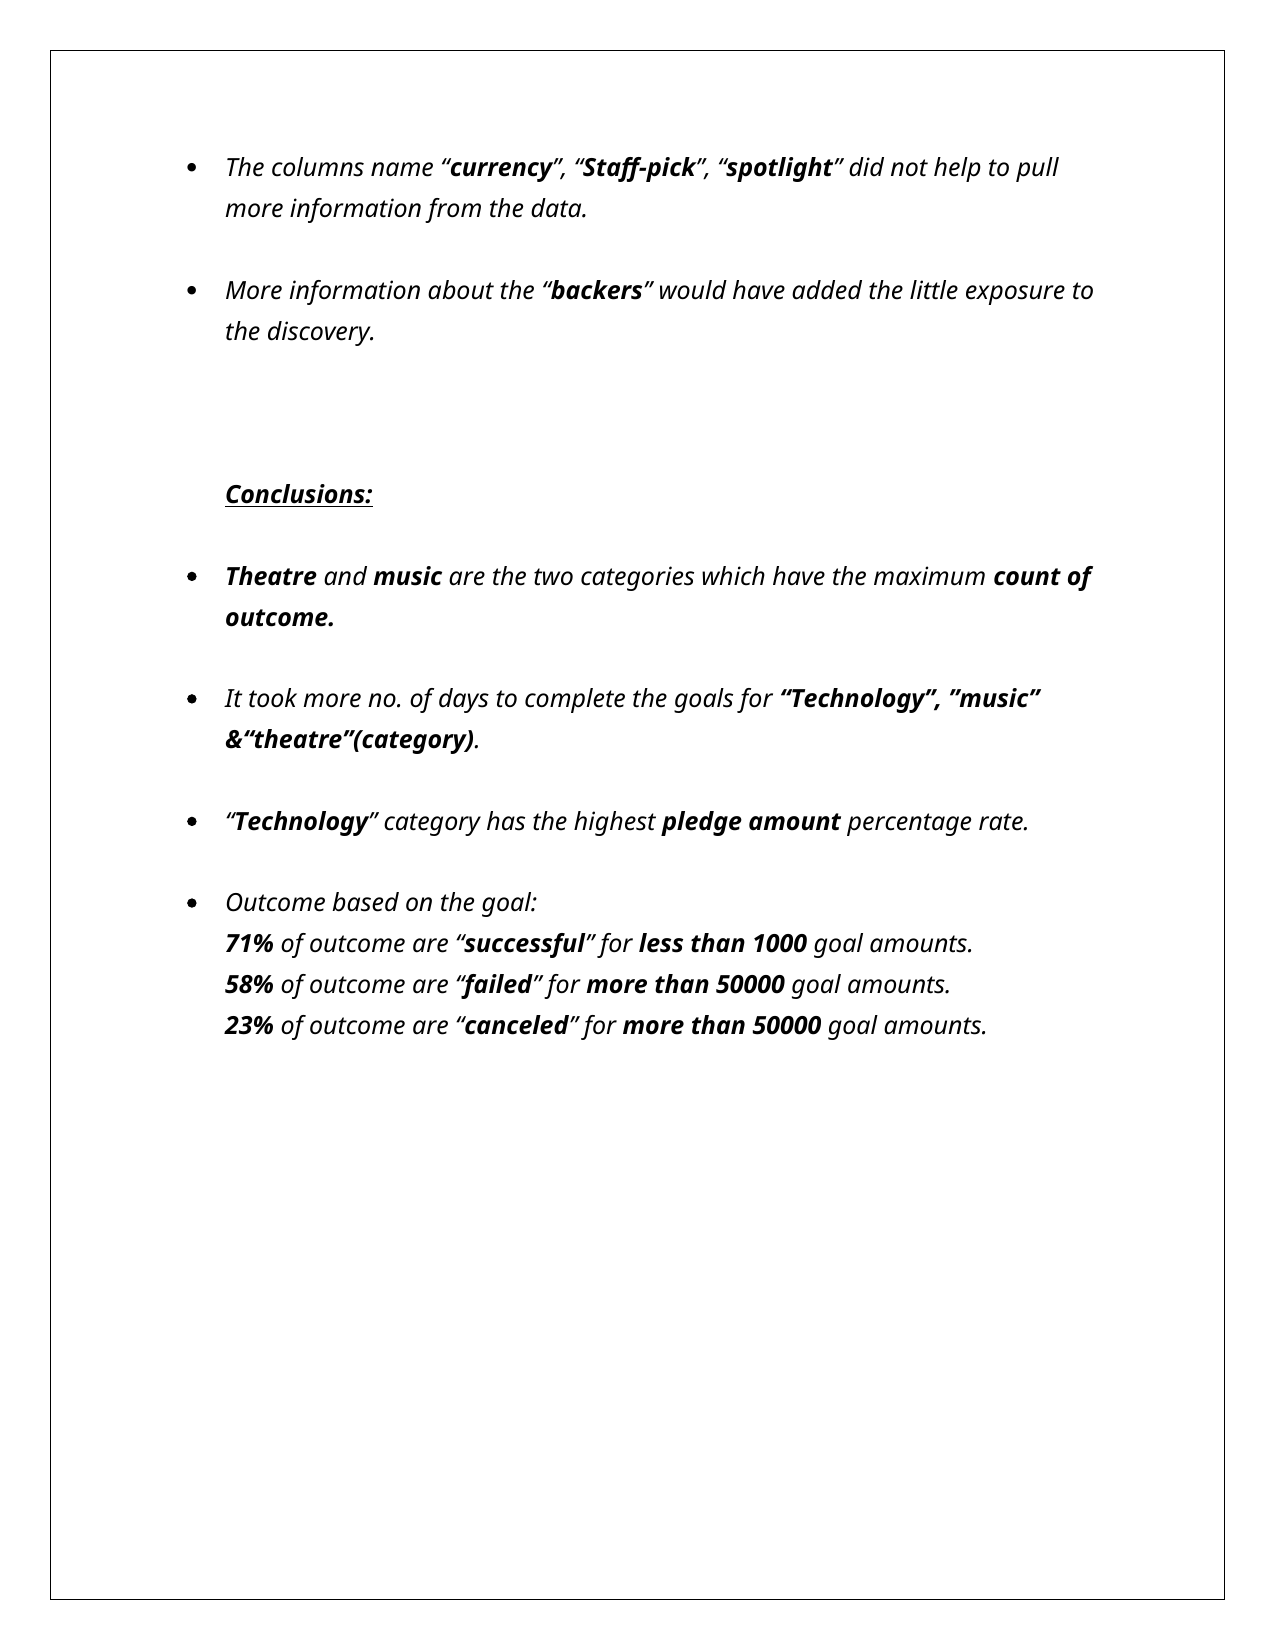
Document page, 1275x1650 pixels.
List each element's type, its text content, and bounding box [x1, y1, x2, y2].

list Conclusions: [225, 477, 1125, 511]
list 58% of outcome are “failed” for more than 50000 goal amounts. [225, 967, 1125, 1001]
list 71% of outcome are “successful” for less than 1000 goal amounts. [225, 926, 1125, 960]
list The columns name “currency”, “Staff-pick”, “spotlight” did not help to pull more information from the data. [187, 150, 1125, 225]
list It took more no. of days to complete the goals for “Technology”, ”music” &“theatre”(category). [187, 681, 1125, 756]
list 23% of outcome are “canceled” for more than 50000 goal amounts. [225, 1007, 1125, 1042]
list Outcome based on the goal: [187, 885, 1125, 919]
list Theatre and music are the two categories which have the maximum count of outcome. [187, 558, 1125, 633]
list “Technology” category has the highest pledge amount percentage rate. [187, 803, 1125, 837]
list More information about the “backers” would have added the little exposure to the discovery. [187, 272, 1125, 347]
